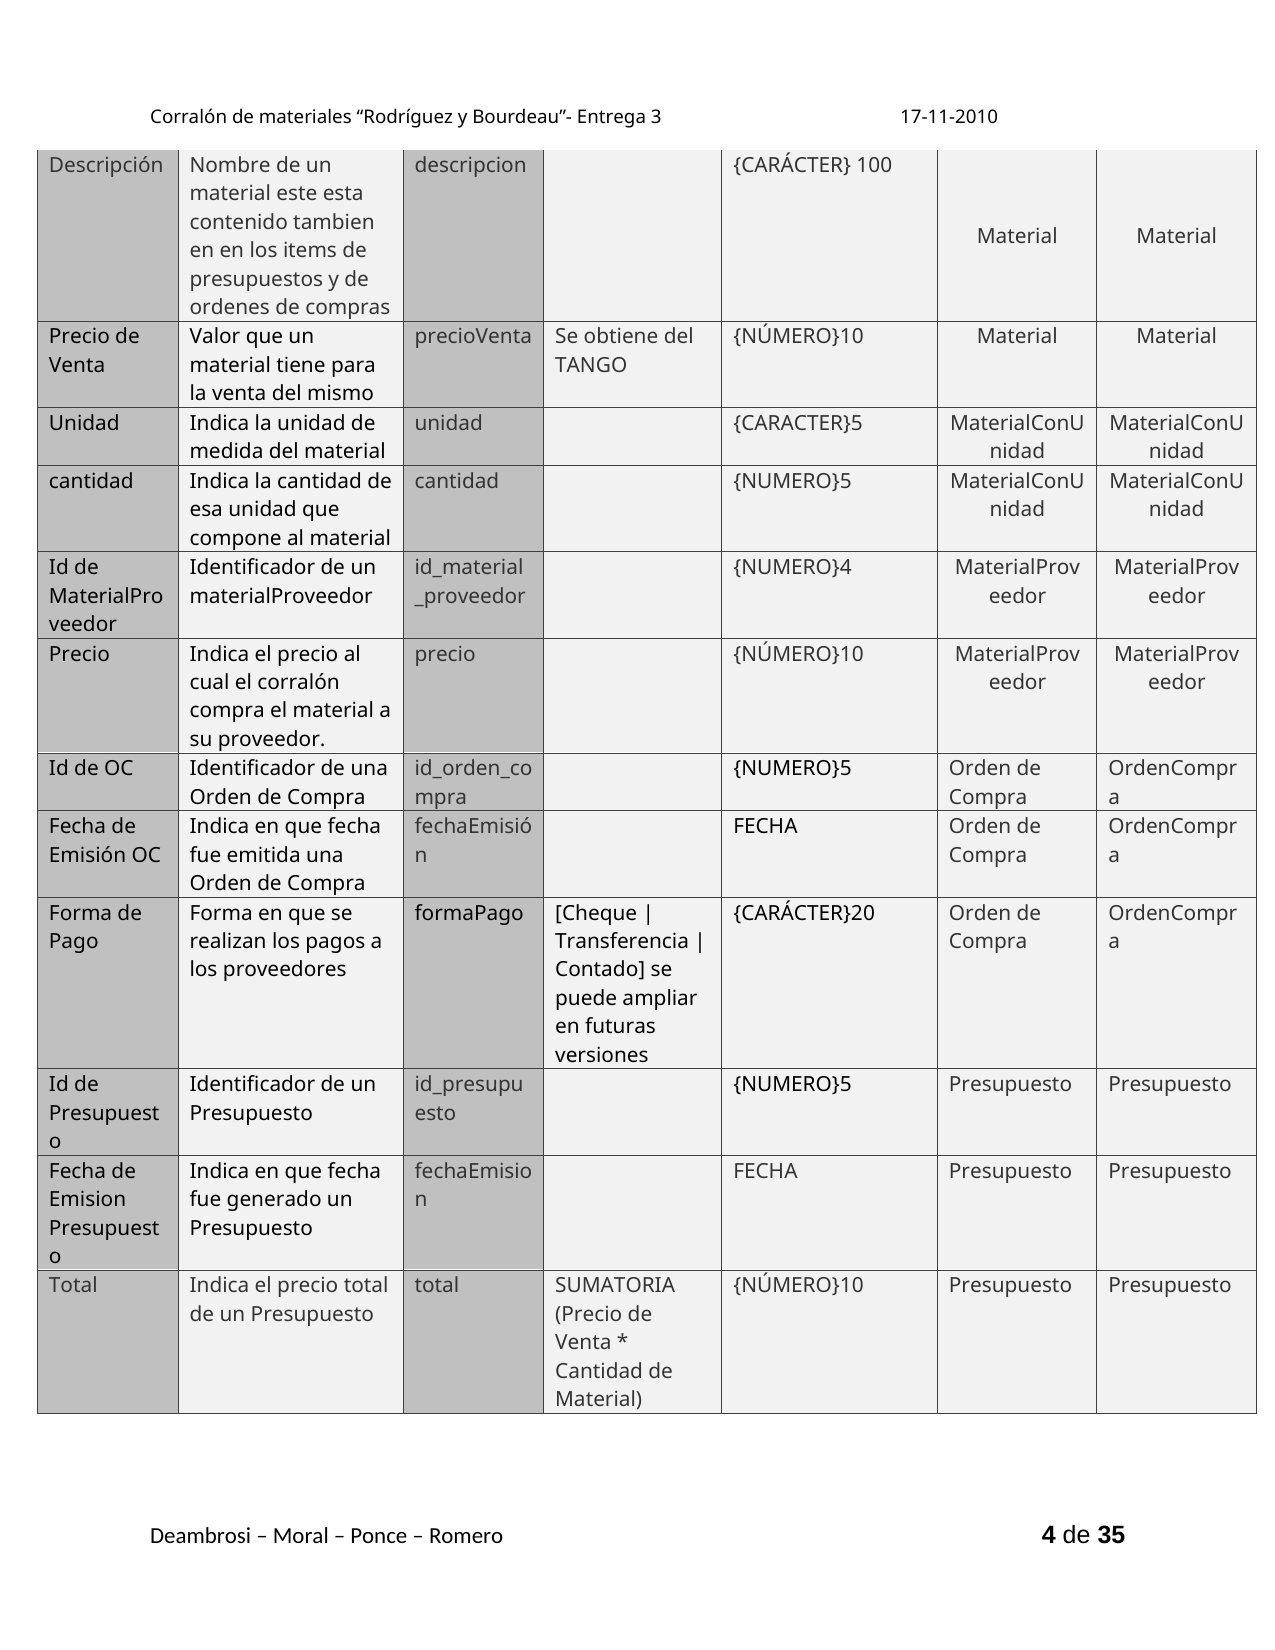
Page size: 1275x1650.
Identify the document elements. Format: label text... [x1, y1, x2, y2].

table_cell Identificador de un materialProveedor [179, 552, 403, 638]
table_cell {NUMERO}5 [722, 754, 937, 810]
table_cell Fecha de Emisión OC [38, 811, 178, 897]
table_header Material [1097, 150, 1256, 321]
table_header Descripción [38, 150, 178, 321]
table_cell Indica el precio total de un Presupuesto [179, 1271, 403, 1413]
table_cell unidad [404, 408, 543, 465]
table_cell Valor que un material tiene para la venta del mismo [179, 322, 403, 407]
table_cell Id de MaterialProveedor [38, 552, 178, 638]
table_cell {CARACTER}5 [722, 408, 937, 465]
table_cell id_orden_compra [404, 754, 543, 810]
table_cell MaterialProveedor [938, 639, 1096, 752]
table_cell Indica la unidad de medida del material [179, 408, 403, 465]
table_cell precio [404, 639, 543, 752]
table_header [544, 150, 721, 321]
table_cell MaterialConUnidad [1097, 466, 1256, 551]
table_cell total [404, 1271, 543, 1413]
table_cell OrdenCompra [1097, 754, 1256, 810]
table_header Material [938, 150, 1096, 321]
table_cell Presupuesto [1097, 1156, 1256, 1269]
table_cell [544, 639, 721, 752]
table_cell MaterialConUnidad [938, 408, 1096, 465]
table_cell fechaEmision [404, 1156, 543, 1269]
table_cell {NÚMERO}10 [722, 322, 937, 407]
table_cell [544, 466, 721, 551]
table_cell Precio de Venta [38, 322, 178, 407]
table_cell {CARÁCTER}20 [722, 898, 937, 1068]
table_cell Presupuesto [938, 1156, 1096, 1269]
table_cell Presupuesto [938, 1271, 1096, 1413]
table_cell Total [38, 1271, 178, 1413]
table_cell Presupuesto [1097, 1069, 1256, 1155]
table_cell Forma de Pago [38, 898, 178, 1068]
table_cell MaterialConUnidad [1097, 408, 1256, 465]
table_cell Identificador de una Orden de Compra [179, 754, 403, 810]
table_cell {NUMERO}5 [722, 466, 937, 551]
table_cell id_presupuesto [404, 1069, 543, 1155]
table_cell Se obtiene del TANGO [544, 322, 721, 407]
table_cell [544, 811, 721, 897]
table_cell MaterialProveedor [1097, 639, 1256, 752]
table_cell Material [938, 322, 1096, 407]
table_cell cantidad [38, 466, 178, 551]
table_cell [544, 1156, 721, 1269]
table_cell MaterialProveedor [1097, 552, 1256, 638]
table_cell [544, 408, 721, 465]
table_cell Id de OC [38, 754, 178, 810]
table_cell {NUMERO}5 [722, 1069, 937, 1155]
table_cell MaterialConUnidad [938, 466, 1096, 551]
table_cell formaPago [404, 898, 543, 1068]
table_cell Identificador de un Presupuesto [179, 1069, 403, 1155]
table_cell Indica en que fecha fue emitida una Orden de Compra [179, 811, 403, 897]
table_cell Material [1097, 322, 1256, 407]
table_cell Presupuesto [1097, 1271, 1256, 1413]
table_cell Id de Presupuesto [38, 1069, 178, 1155]
table_cell Forma en que se realizan los pagos a los proveedores [179, 898, 403, 1068]
table_cell Indica el precio al cual el corralón compra el material a su proveedor. [179, 639, 403, 752]
table_cell Indica en que fecha fue generado un Presupuesto [179, 1156, 403, 1269]
table_cell FECHA [722, 1156, 937, 1269]
table_cell [544, 754, 721, 810]
table_cell [544, 552, 721, 638]
table_cell Orden de Compra [938, 754, 1096, 810]
table_cell [544, 1069, 721, 1155]
table_header {CARÁCTER} 100 [722, 150, 937, 321]
table_cell MaterialProveedor [938, 552, 1096, 638]
table_cell OrdenCompra [1097, 811, 1256, 897]
table_cell FECHA [722, 811, 937, 897]
table_cell Indica la cantidad de esa unidad que compone al material [179, 466, 403, 551]
table_cell Fecha de Emision Presupuesto [38, 1156, 178, 1269]
table_cell Orden de Compra [938, 898, 1096, 1068]
table_cell OrdenCompra [1097, 898, 1256, 1068]
table_cell id_material_proveedor [404, 552, 543, 638]
table_cell SUMATORIA (Precio de Venta * Cantidad de Material) [544, 1271, 721, 1413]
table_header descripcion [404, 150, 543, 321]
table_cell Presupuesto [938, 1069, 1096, 1155]
table_cell Unidad [38, 408, 178, 465]
table_cell [Cheque | Transferencia | Contado] se puede ampliar en futuras versiones [544, 898, 721, 1068]
table_cell precioVenta [404, 322, 543, 407]
table_cell {NUMERO}4 [722, 552, 937, 638]
table_cell {NÚMERO}10 [722, 1271, 937, 1413]
table_header Nombre de un material este esta contenido tambien en en los items de presupuestos y de ordenes de compras [179, 150, 403, 321]
table_cell Orden de Compra [938, 811, 1096, 897]
table_cell Precio [38, 639, 178, 752]
table_cell fechaEmisión [404, 811, 543, 897]
table_cell {NÚMERO}10 [722, 639, 937, 752]
table_cell cantidad [404, 466, 543, 551]
